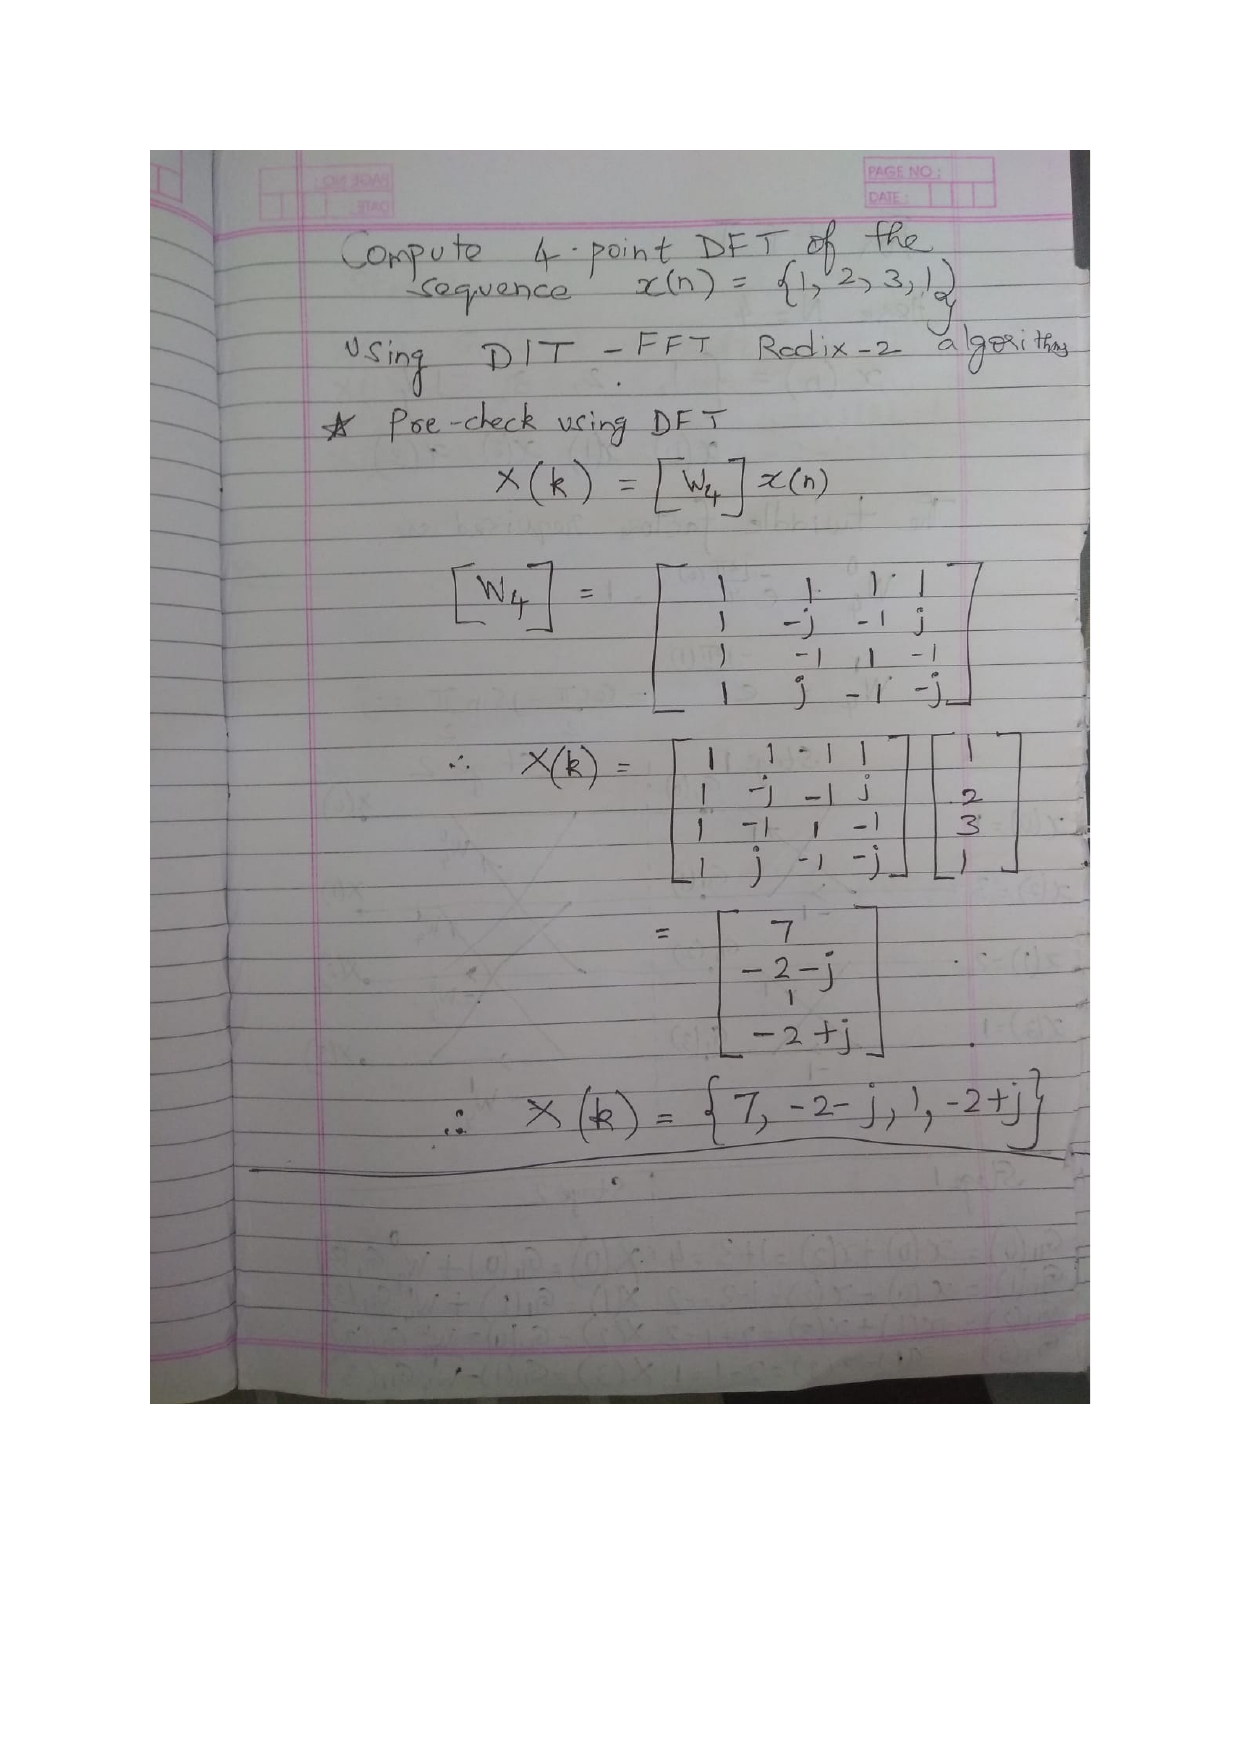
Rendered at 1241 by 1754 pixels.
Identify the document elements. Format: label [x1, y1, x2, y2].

picture [150, 150, 1091, 1404]
